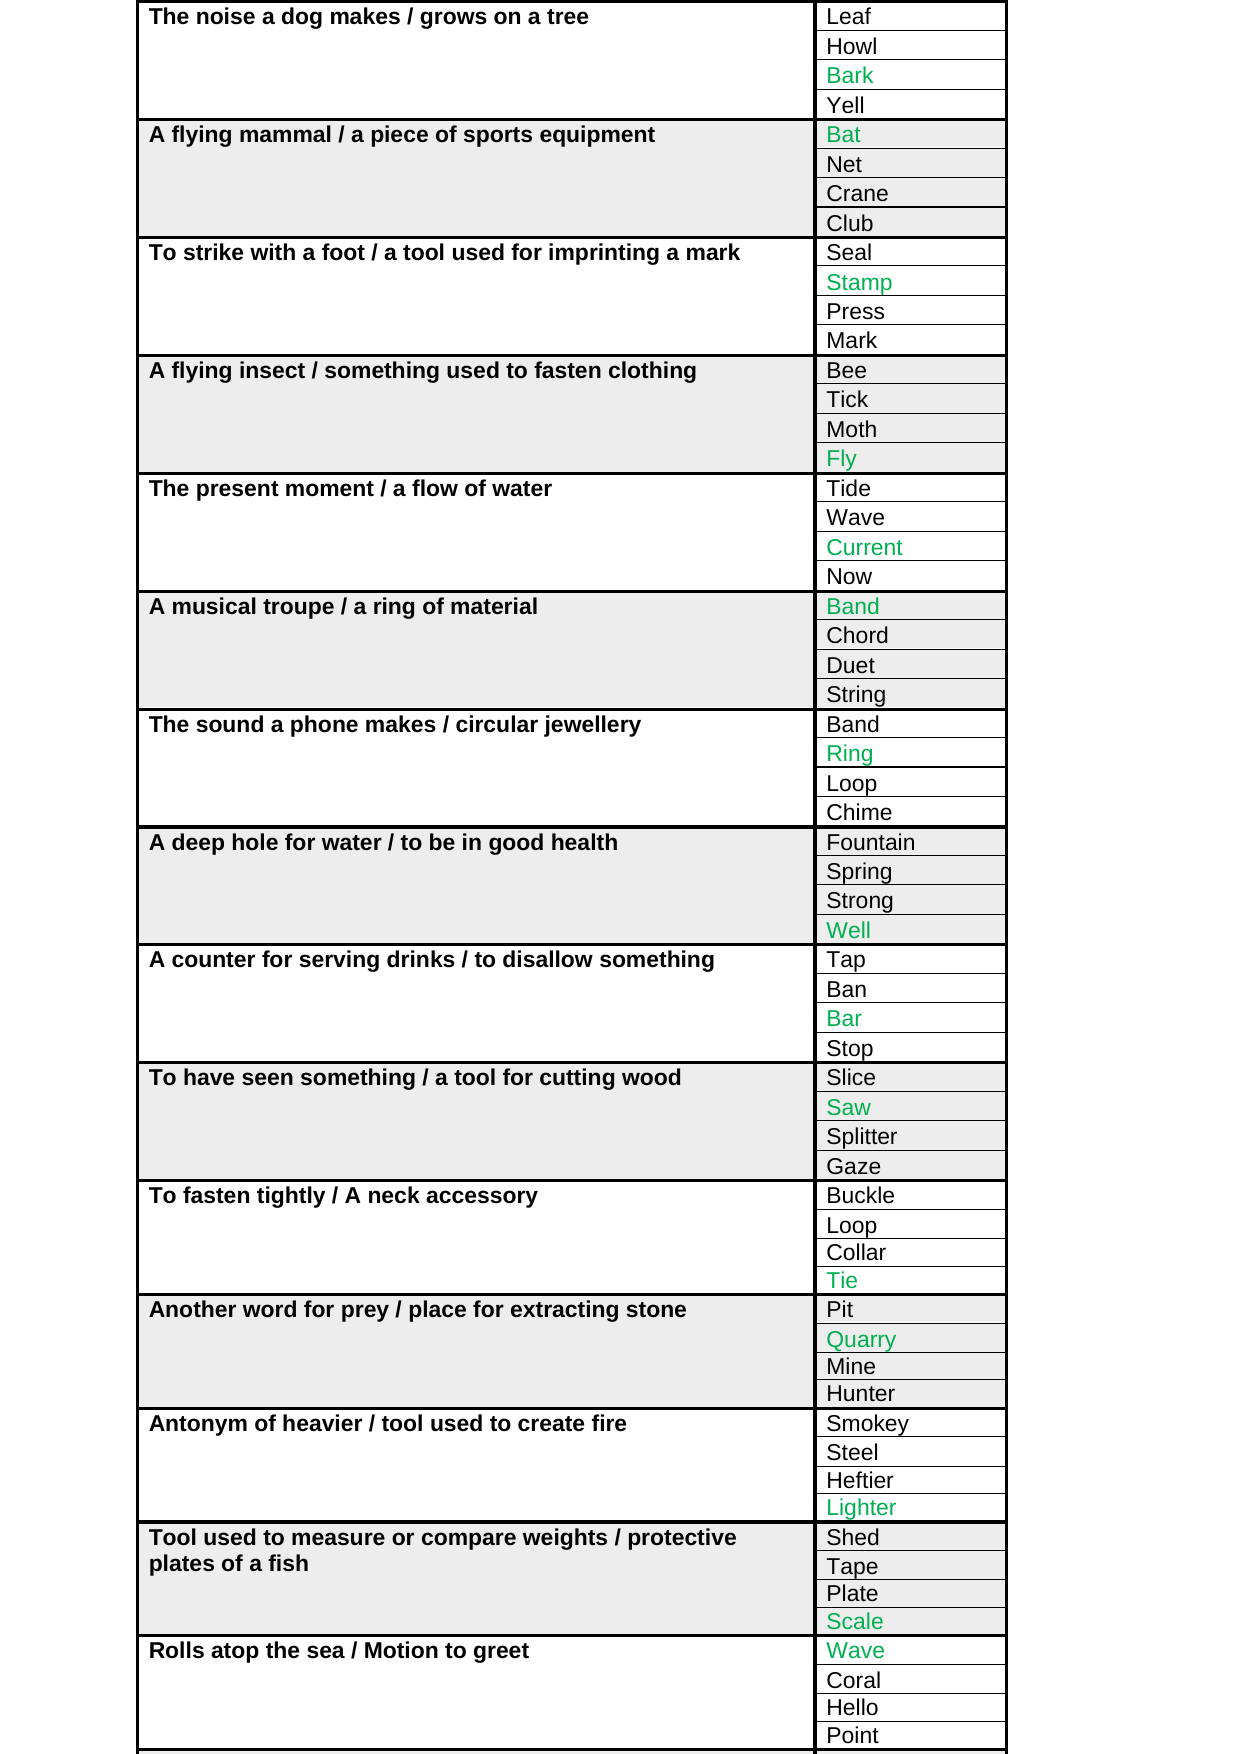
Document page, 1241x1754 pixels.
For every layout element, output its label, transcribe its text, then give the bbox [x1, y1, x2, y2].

table_cell Slice [817, 1064, 1005, 1091]
table_cell Club [817, 208, 1005, 236]
table_cell Chime [817, 797, 1005, 825]
table_cell Current [817, 532, 1005, 560]
table_cell Bark [817, 60, 1005, 88]
table_cell Fly [817, 443, 1005, 472]
table_cell Now [817, 561, 1005, 589]
table_cell Hunter [817, 1380, 1005, 1407]
table_cell Howl [817, 31, 1005, 59]
table_cell Band [817, 711, 1005, 737]
table_cell To have seen something / a tool for cutting wood [139, 1064, 813, 1179]
table_cell Loop [817, 768, 1005, 796]
table_cell Mark [817, 325, 1005, 354]
table_cell A flying mammal / a piece of sports equipment [139, 121, 813, 236]
table_cell Seal [817, 239, 1005, 265]
table_cell Heftier [817, 1467, 1005, 1493]
table_cell Lighter [817, 1494, 1005, 1520]
table_cell Antonym of heavier / tool used to create fire [139, 1410, 813, 1520]
table_cell Mine [817, 1353, 1005, 1379]
table_header Leaf [817, 3, 1005, 29]
table_cell A deep hole for water / to be in good health [139, 829, 813, 943]
table_header The noise a dog makes / grows on a tree [139, 3, 813, 118]
table_cell A flying insect / something used to fasten clothing [139, 357, 813, 472]
table_cell Stamp [817, 266, 1005, 295]
table_cell Moth [817, 414, 1005, 442]
table_cell To fasten tightly / A neck accessory [139, 1182, 813, 1293]
table_cell Pit [817, 1296, 1005, 1322]
table_cell Duet [817, 650, 1005, 678]
table_cell Spring [817, 856, 1005, 884]
table_cell A musical troupe / a ring of material [139, 593, 813, 707]
table_cell Gaze [817, 1151, 1005, 1179]
table_cell Tie [817, 1267, 1005, 1293]
table_cell Hello [817, 1694, 1005, 1721]
table_cell Crane [817, 178, 1005, 206]
table_cell Stop [817, 1033, 1005, 1061]
table_cell Well [817, 915, 1005, 943]
table_cell Wave [817, 1637, 1005, 1664]
table_cell Bar [817, 1003, 1005, 1032]
table_cell Scale [817, 1608, 1005, 1634]
table_cell Wave [817, 502, 1005, 531]
table_cell Rolls atop the sea / Motion to greet [139, 1637, 813, 1748]
table_cell Point [817, 1722, 1005, 1748]
table_cell To strike with a foot / a tool used for imprinting a mark [139, 239, 813, 354]
table_cell Saw [817, 1092, 1005, 1120]
table_cell Tape [817, 1551, 1005, 1579]
table_cell Ban [817, 974, 1005, 1002]
table_cell The sound a phone makes / circular jewellery [139, 711, 813, 825]
table_cell Loop [817, 1210, 1005, 1238]
table_cell Yell [817, 90, 1005, 118]
table_cell Band [817, 593, 1005, 619]
table_cell Ring [817, 738, 1005, 766]
table_cell String [817, 679, 1005, 707]
table_cell Tick [817, 384, 1005, 413]
table_cell Press [817, 296, 1005, 324]
table_cell Splitter [817, 1121, 1005, 1150]
table_cell Bat [817, 121, 1005, 147]
table_cell The present moment / a flow of water [139, 475, 813, 589]
table_cell Bee [817, 357, 1005, 383]
table_cell Net [817, 149, 1005, 177]
table_cell Buckle [817, 1182, 1005, 1209]
table_cell Fountain [817, 829, 1005, 855]
table_cell Collar [817, 1239, 1005, 1266]
table_cell Steel [817, 1437, 1005, 1466]
table_cell Coral [817, 1665, 1005, 1693]
table_cell Another word for prey / place for extracting stone [139, 1296, 813, 1407]
table_cell Smokey [817, 1410, 1005, 1436]
table_cell Tool used to measure or compare weights / protective plates of a fish [139, 1524, 813, 1634]
table_cell Chord [817, 620, 1005, 648]
table_cell Tap [817, 946, 1005, 973]
table_cell Quarry [817, 1324, 1005, 1352]
table_cell Strong [817, 885, 1005, 914]
table_cell A counter for serving drinks / to disallow something [139, 946, 813, 1061]
table_cell Plate [817, 1580, 1005, 1607]
table_cell Shed [817, 1524, 1005, 1550]
table_cell Tide [817, 475, 1005, 501]
